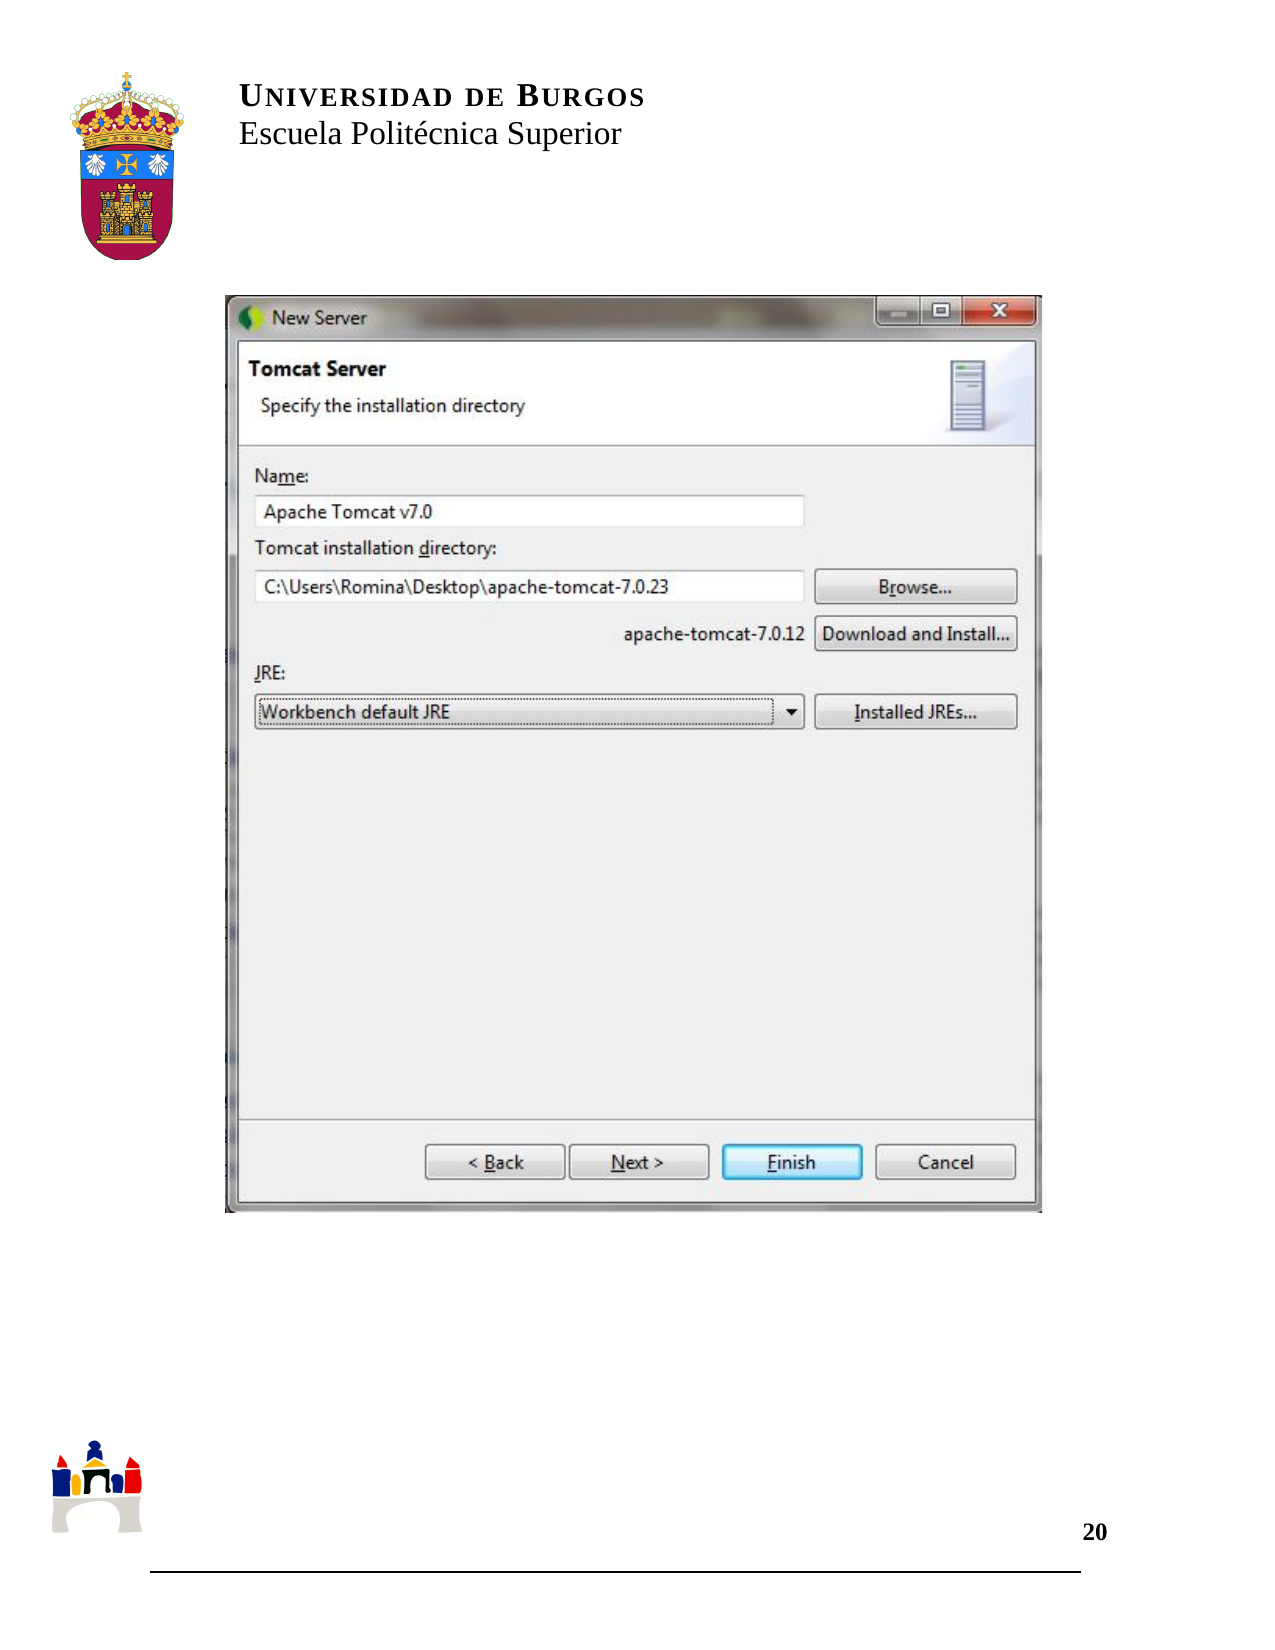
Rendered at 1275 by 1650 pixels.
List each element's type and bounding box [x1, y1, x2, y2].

picture [32, 72, 220, 260]
picture [225, 295, 1043, 1213]
